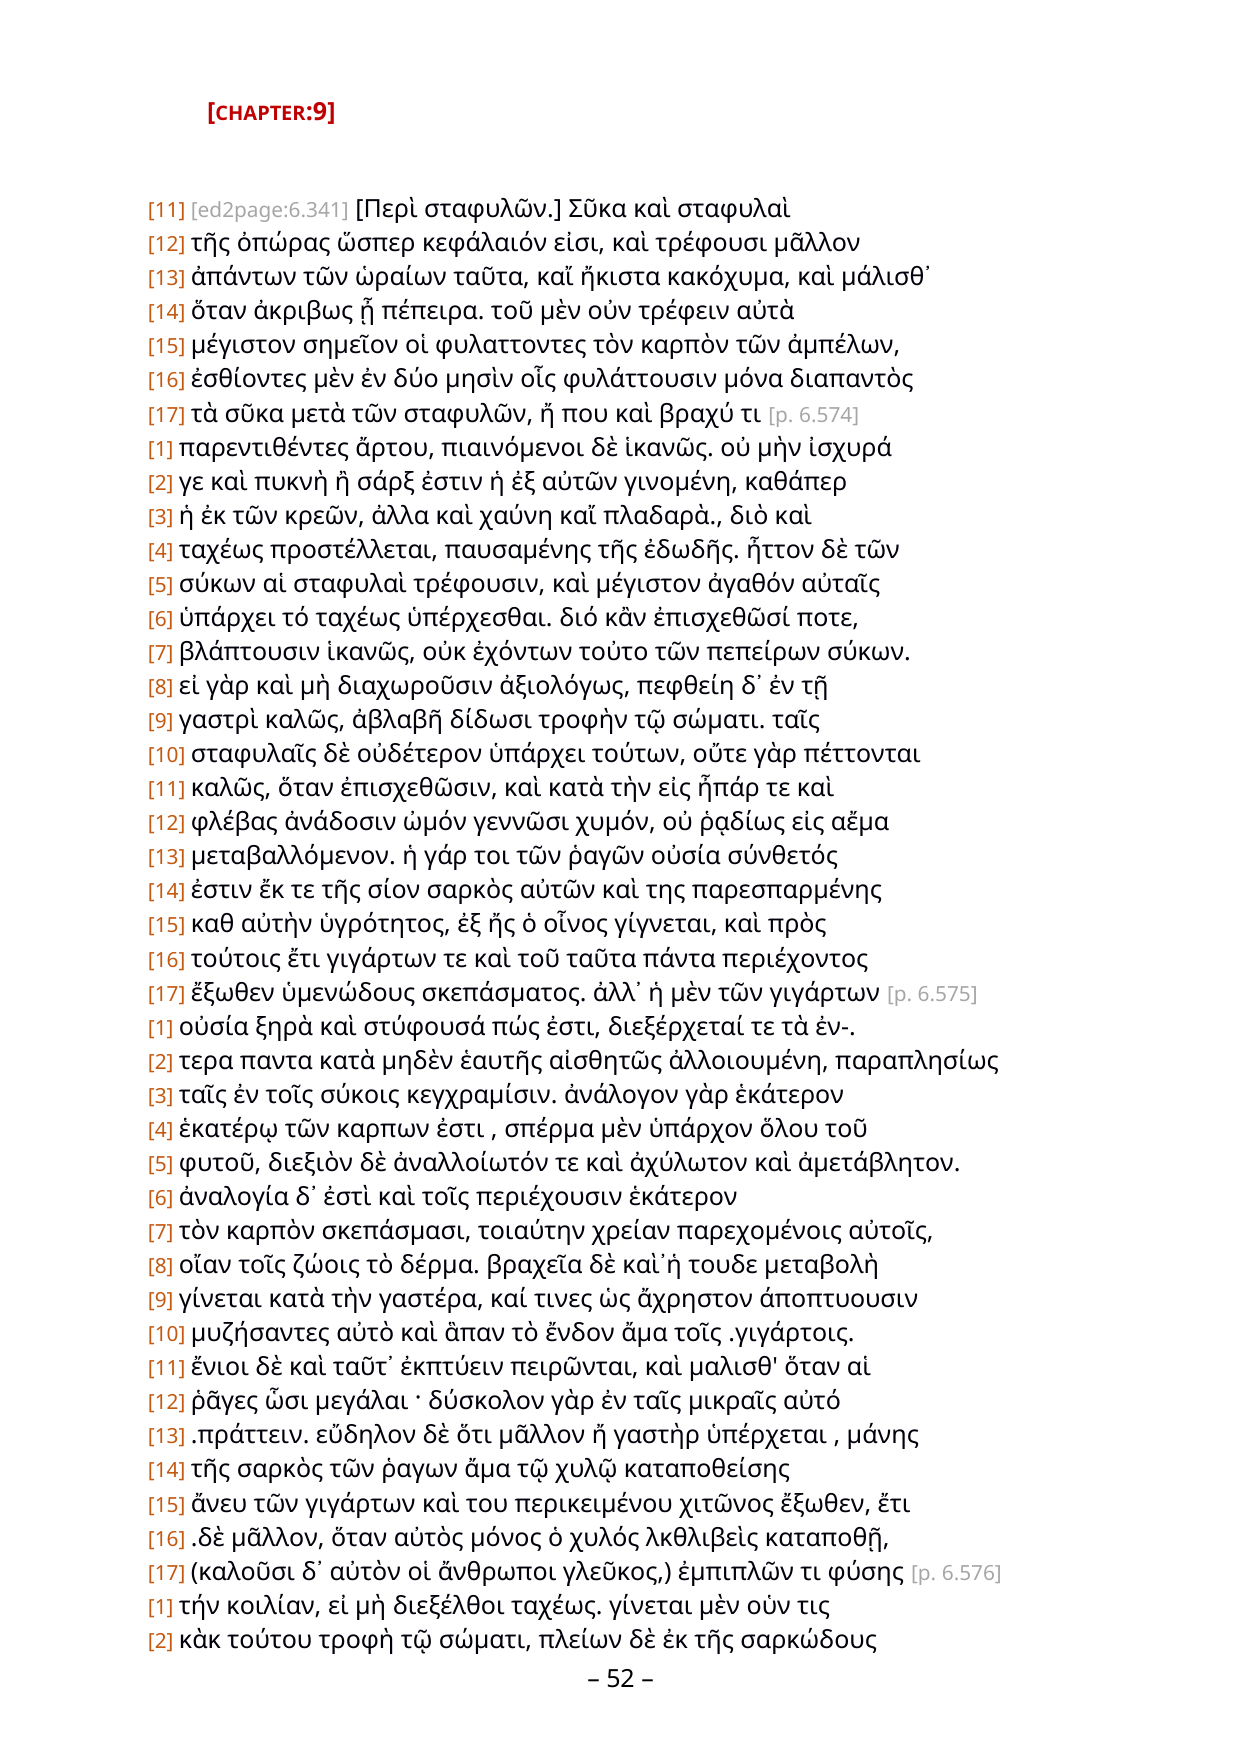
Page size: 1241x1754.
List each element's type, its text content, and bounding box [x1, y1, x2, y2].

subtitle [chapter:9] [207, 93, 1092, 127]
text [148, 162, 1092, 1656]
